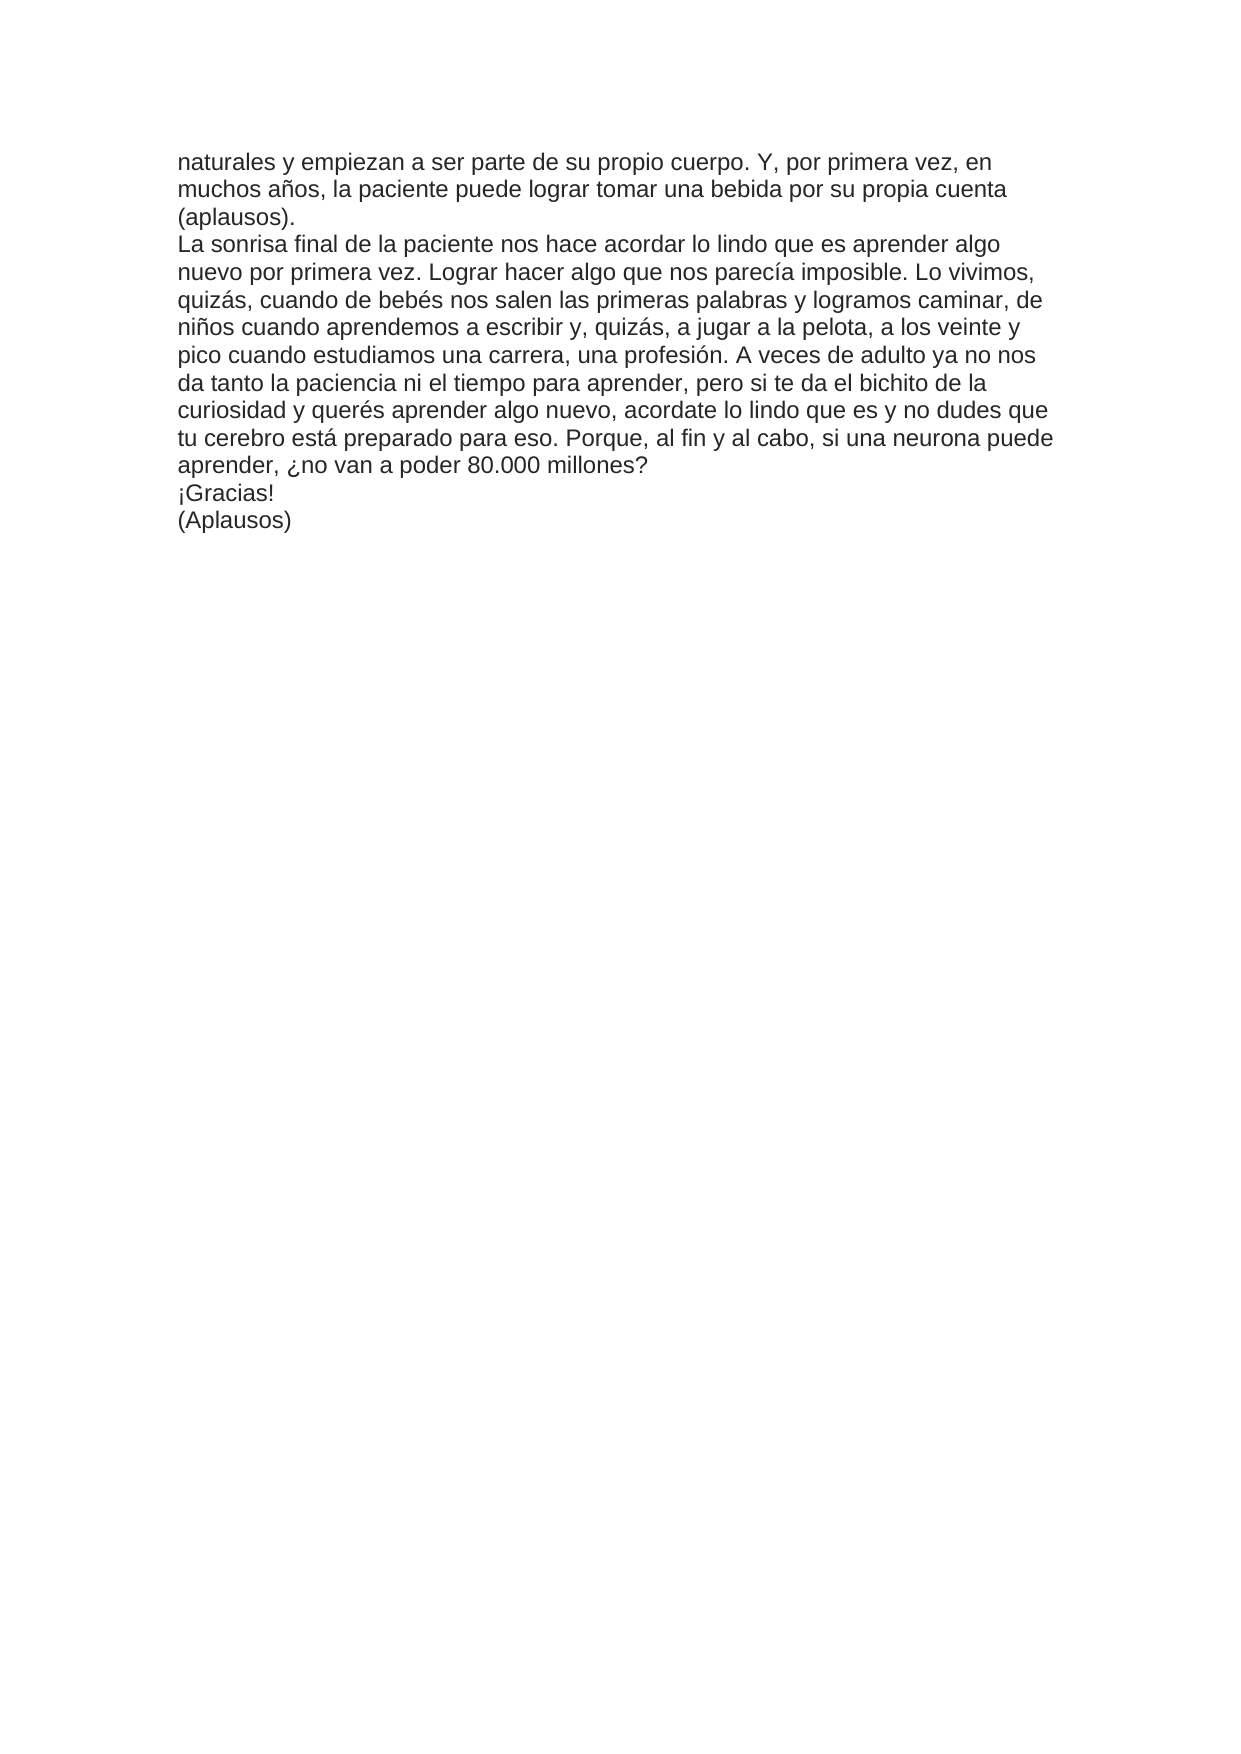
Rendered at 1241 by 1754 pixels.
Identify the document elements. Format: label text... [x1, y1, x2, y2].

text ¡Gracias! [177, 479, 1063, 506]
text La sonrisa final de la paciente nos hace acordar lo lindo que es aprender algo nuevo por primera vez. Lograr hacer algo que nos parecía imposible. Lo vivimos, quizás, cuando de bebés nos salen las primeras palabras y logramos caminar, de niños cuando aprendemos a escribir y, quizás, a jugar a la pelota, a los veinte y pico cuando estudiamos una carrera, una profesión. A veces de adulto ya no nos da tanto la paciencia ni el tiempo para aprender, pero si te da el bichito de la curiosidad y querés aprender algo nuevo, acordate lo lindo que es y no dudes que tu cerebro está preparado para eso. Porque, al fin y al cabo, si una neurona puede aprender, ¿no van a poder 80.000 millones? [177, 230, 1063, 479]
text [177, 148, 1063, 230]
text (Aplausos) [177, 506, 1063, 534]
